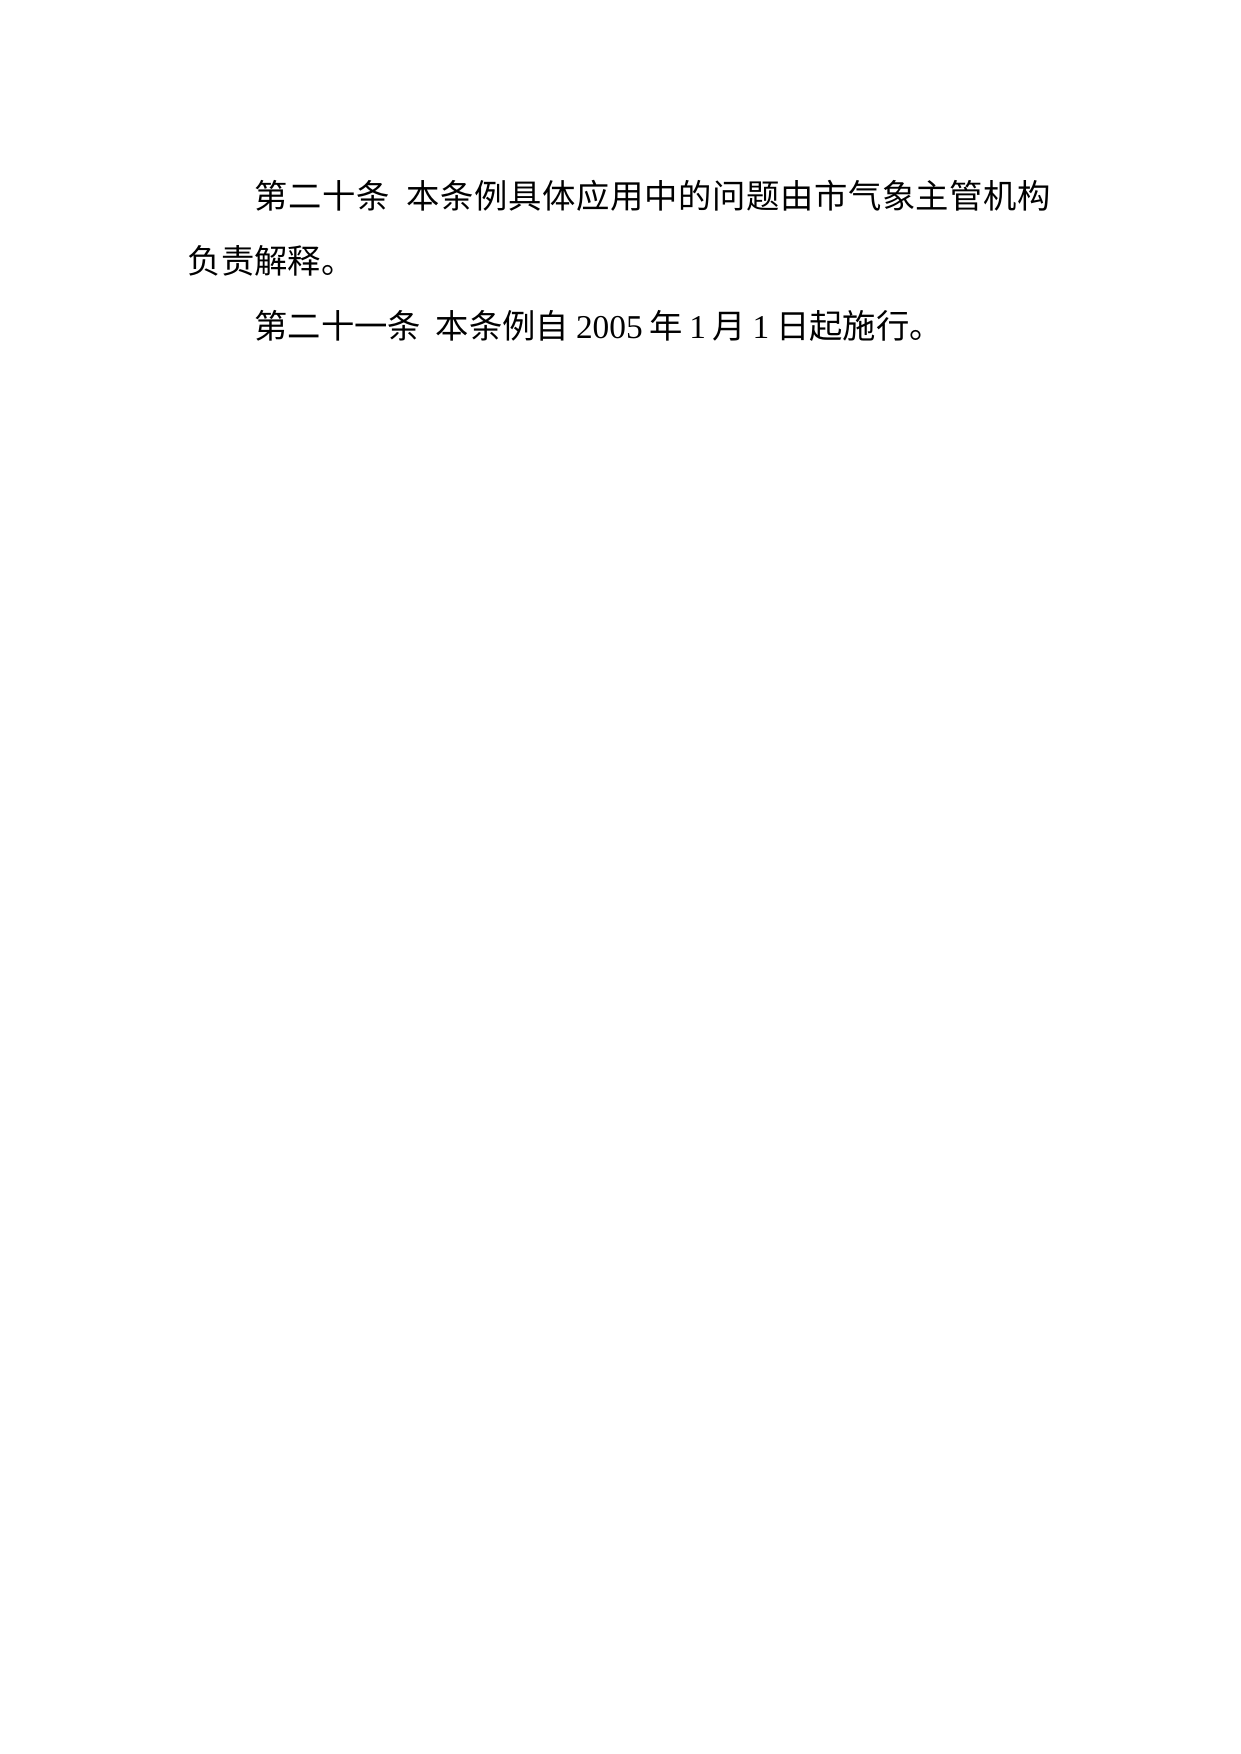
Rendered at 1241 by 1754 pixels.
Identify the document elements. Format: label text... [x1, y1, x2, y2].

text 第二十一条 本条例自2005年1月1日起施行。 [187, 292, 1053, 357]
text 第二十条 本条例具体应用中的问题由市气象主管机构负责解释。 [187, 162, 1053, 292]
